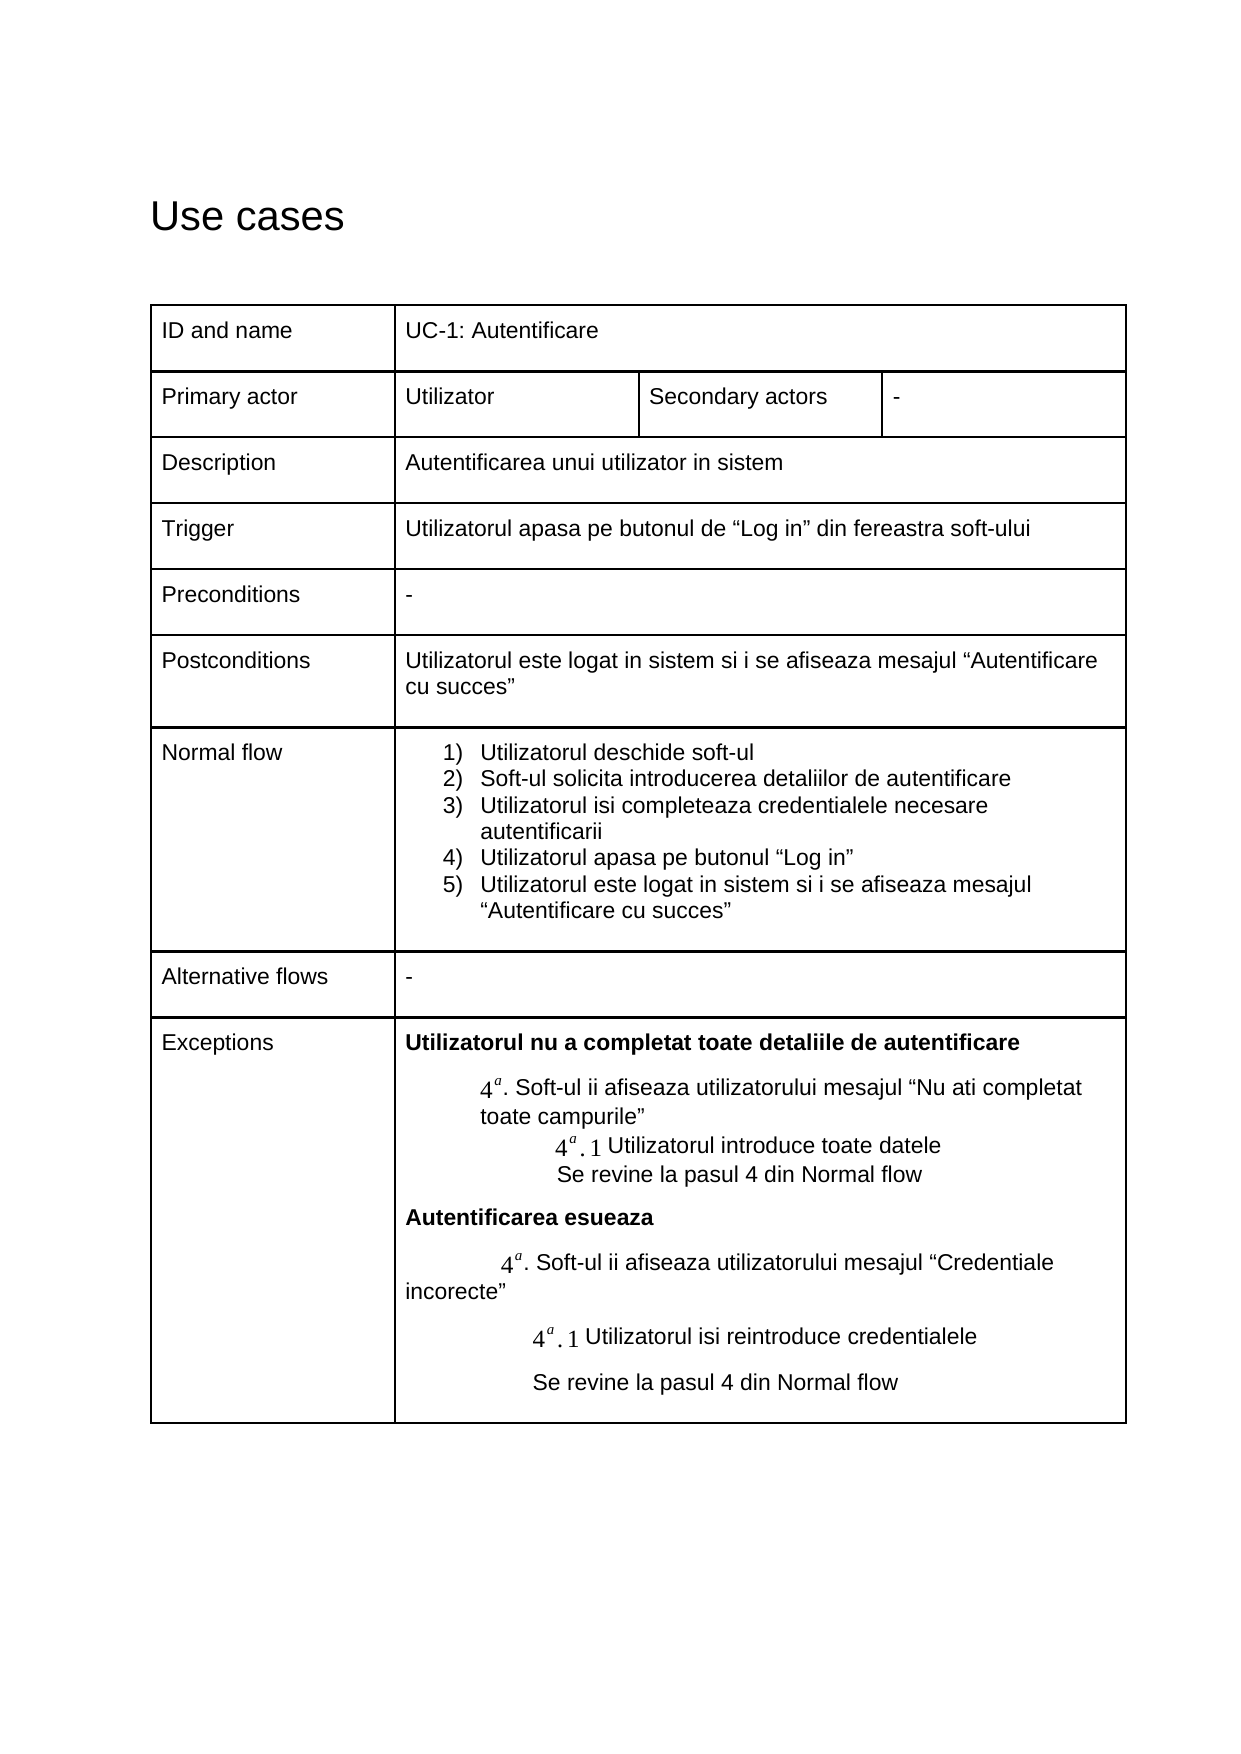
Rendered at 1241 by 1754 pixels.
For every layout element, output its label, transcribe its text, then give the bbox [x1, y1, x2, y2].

table_header ID and name [152, 306, 394, 370]
table_cell - [396, 953, 1125, 1016]
table_cell Utilizatorul este logat in sistem si i se afiseaza mesajul “Autentificare cu succes” [396, 636, 1125, 726]
table_cell Preconditions [152, 570, 394, 634]
table_cell - [396, 570, 1125, 634]
table_cell Normal flow [152, 729, 394, 950]
table_cell Primary actor [152, 373, 394, 436]
table_cell Utilizator [396, 373, 638, 436]
table_cell Postconditions [152, 636, 394, 726]
table_cell Alternative flows [152, 953, 394, 1016]
table_cell Exceptions [152, 1019, 394, 1422]
table_cell Trigger [152, 504, 394, 568]
table_cell Utilizatorul nu a completat toate detaliile de autentificare . Soft-ul ii afiseaza utilizatorului mesajul “Nu ati completat toate campurile” Utilizatorul introduce toate datele Se revine la pasul 4 din Normal flow Autentificarea esueaza . Soft-ul ii afiseaza utilizatorului mesajul “Credentiale incorecte” Utilizatorul isi reintroduce credentialele Se revine la pasul 4 din Normal flow [396, 1019, 1125, 1422]
table_cell Secondary actors [640, 373, 881, 436]
table_cell - [883, 373, 1125, 436]
table_cell Description [152, 438, 394, 502]
table_cell Utilizatorul apasa pe butonul de “Log in” din fereastra soft-ului [396, 504, 1125, 568]
table_cell Autentificarea unui utilizator in sistem [396, 438, 1125, 502]
subtitle Use cases [150, 192, 1090, 239]
table_header UC-1: Autentificare [396, 306, 1125, 370]
table_cell Utilizatorul deschide soft-ul Soft-ul solicita introducerea detaliilor de autentificare Utilizatorul isi completeaza credentialele necesare autentificarii Utilizatorul apasa pe butonul “Log in” Utilizatorul este logat in sistem si i se afiseaza mesajul “Autentificare cu succes” [396, 729, 1125, 950]
